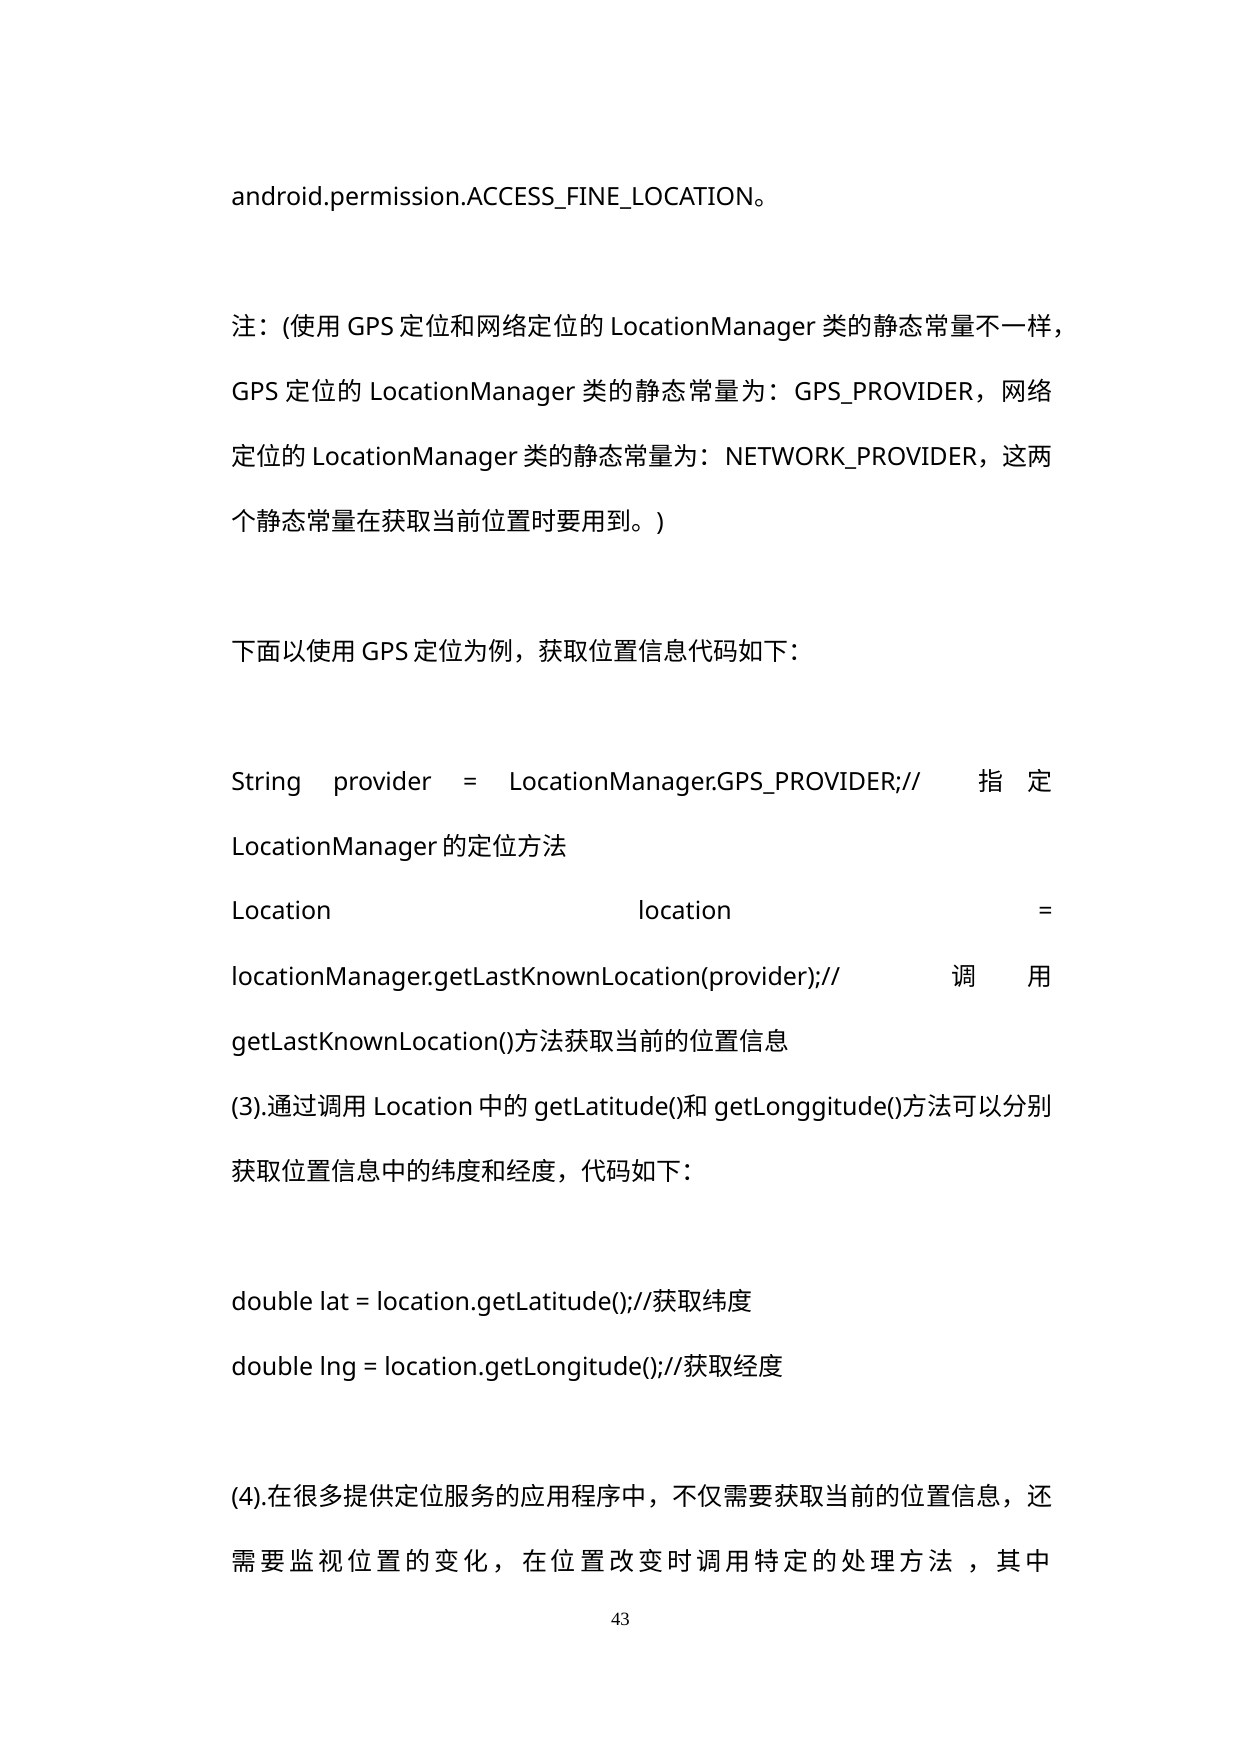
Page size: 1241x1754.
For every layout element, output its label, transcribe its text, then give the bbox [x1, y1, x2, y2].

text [231, 1462, 1053, 1592]
text 下面以使用GPS定位为例，获取位置信息代码如下： [231, 617, 1053, 682]
text Location location = locationManager.getLastKnownLocation(provider);// 调用getLastKnownLocation()方法获取当前的位置信息 [231, 877, 1053, 1072]
text double lat = location.getLatitude();//获取纬度 [231, 1267, 1053, 1332]
text String provider = LocationManager.GPS_PROVIDER;// 指定LocationManager的定位方法 [231, 747, 1053, 877]
text (3).通过调用Location中的getLatitude()和getLonggitude()方法可以分别获取位置信息中的纬度和经度，代码如下： [231, 1072, 1053, 1202]
text double lng = location.getLongitude();//获取经度 [231, 1332, 1053, 1397]
text 注：(使用GPS定位和网络定位的LocationManager类的静态常量不一样，GPS定位的LocationManager类的静态常量为：GPS_PROVIDER，网络定位的LocationManager类的静态常量为：NETWORK_PROVIDER，这两个静态常量在获取当前位置时要用到。) [231, 292, 1053, 552]
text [231, 162, 1053, 227]
